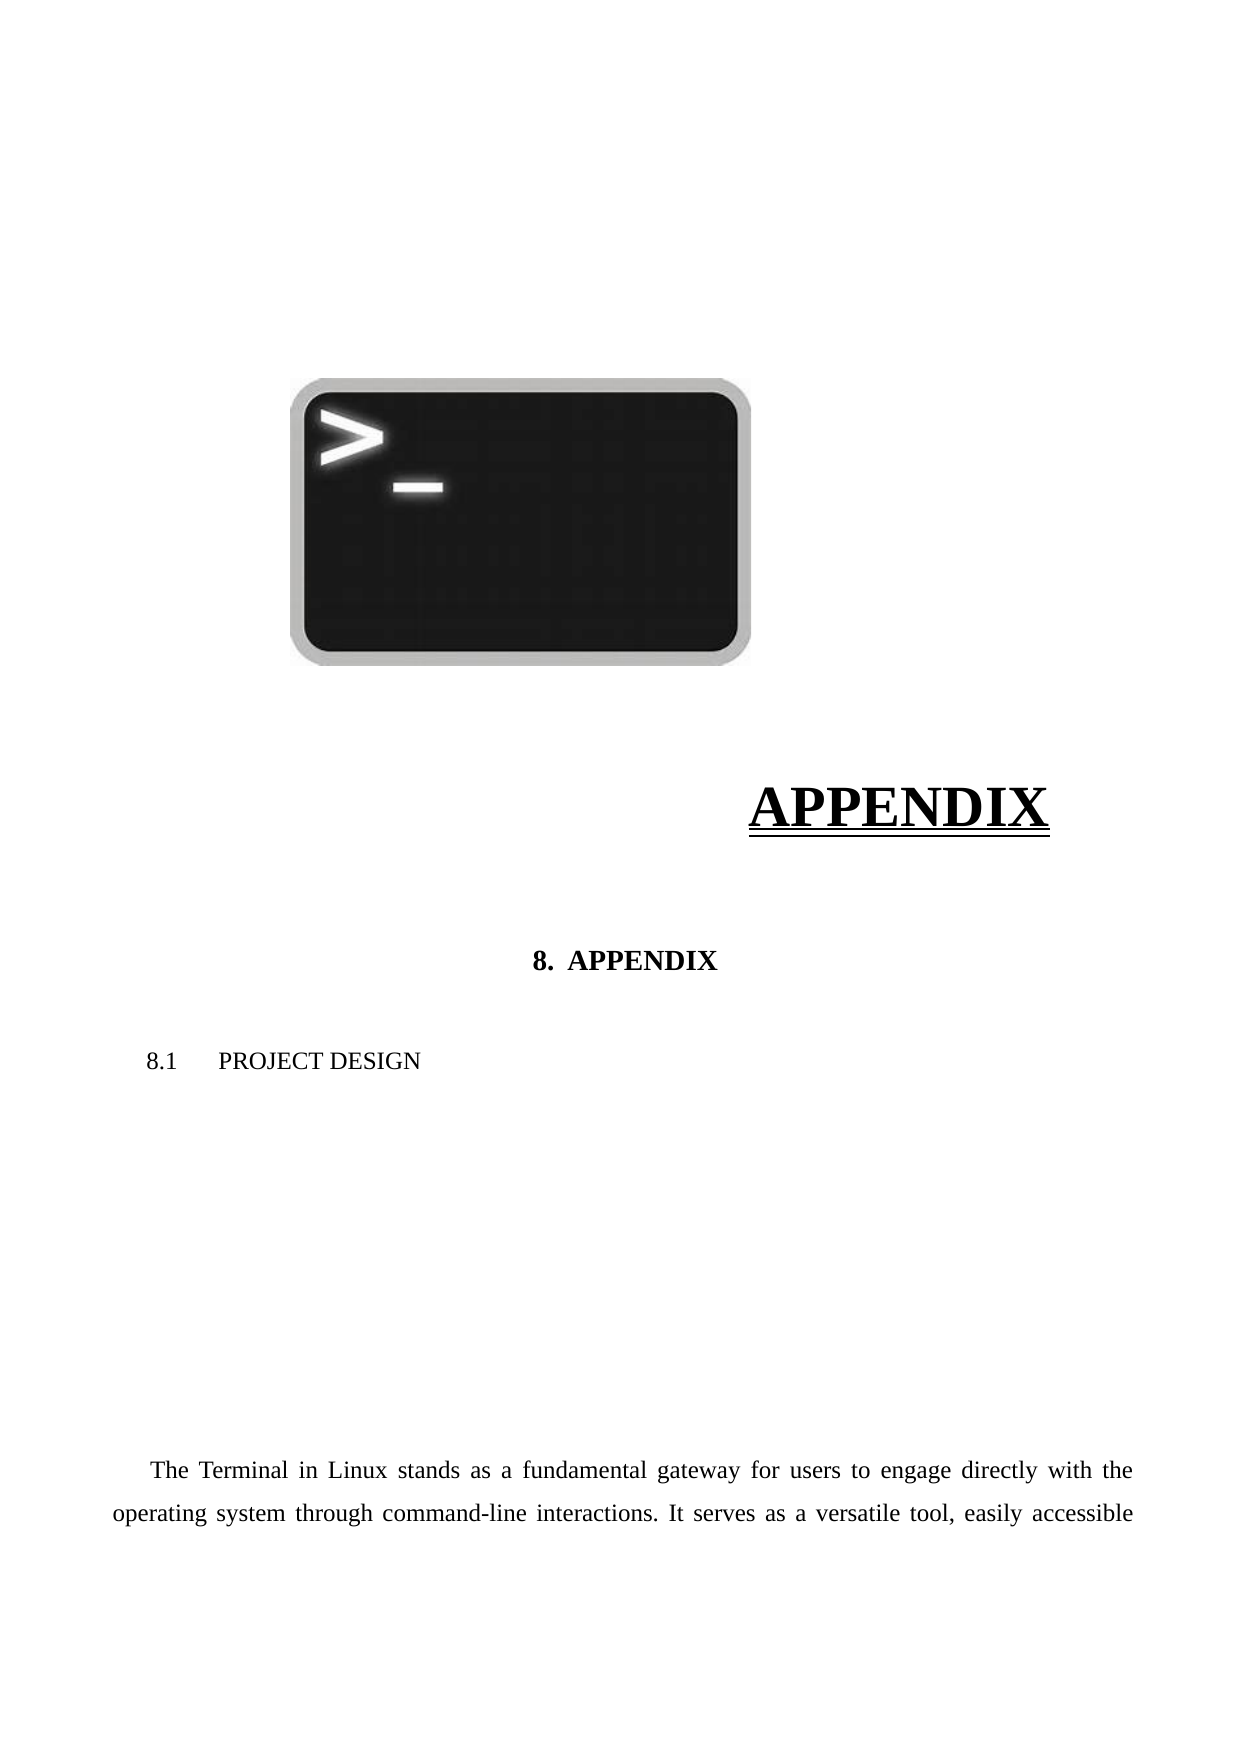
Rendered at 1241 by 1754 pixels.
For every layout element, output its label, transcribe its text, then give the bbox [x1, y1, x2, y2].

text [112, 1455, 1134, 1527]
picture [290, 378, 752, 666]
text 8.1 PROJECT DESIGN [0, 1046, 1215, 1075]
subtitle APPENDIX [0, 772, 1050, 839]
subtitle 8. APPENDIX [101, 943, 1149, 977]
